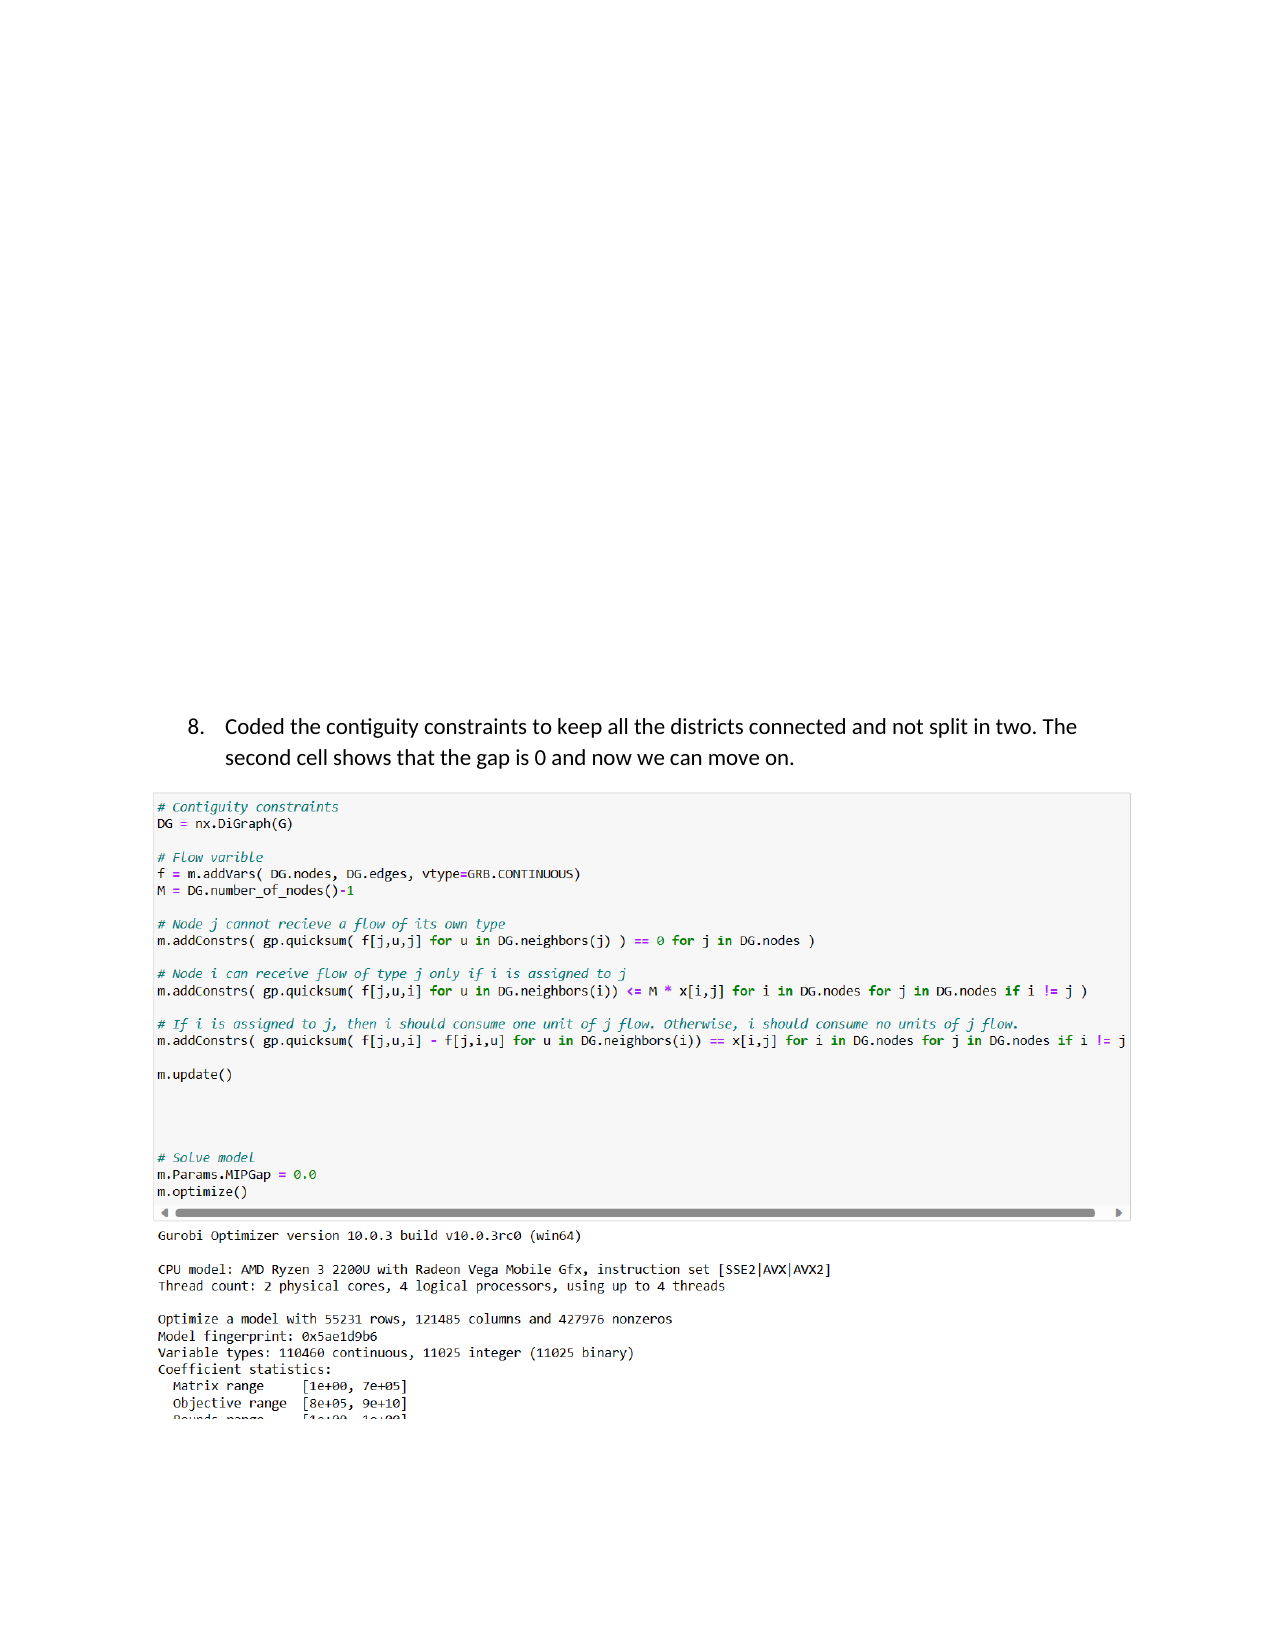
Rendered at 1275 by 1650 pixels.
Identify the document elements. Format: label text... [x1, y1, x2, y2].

picture [150, 789, 1150, 1419]
list Coded the contiguity constraints to keep all the districts connected and not split in two. The second cell shows that the gap is 0 and now we can move on. [187, 712, 1125, 771]
